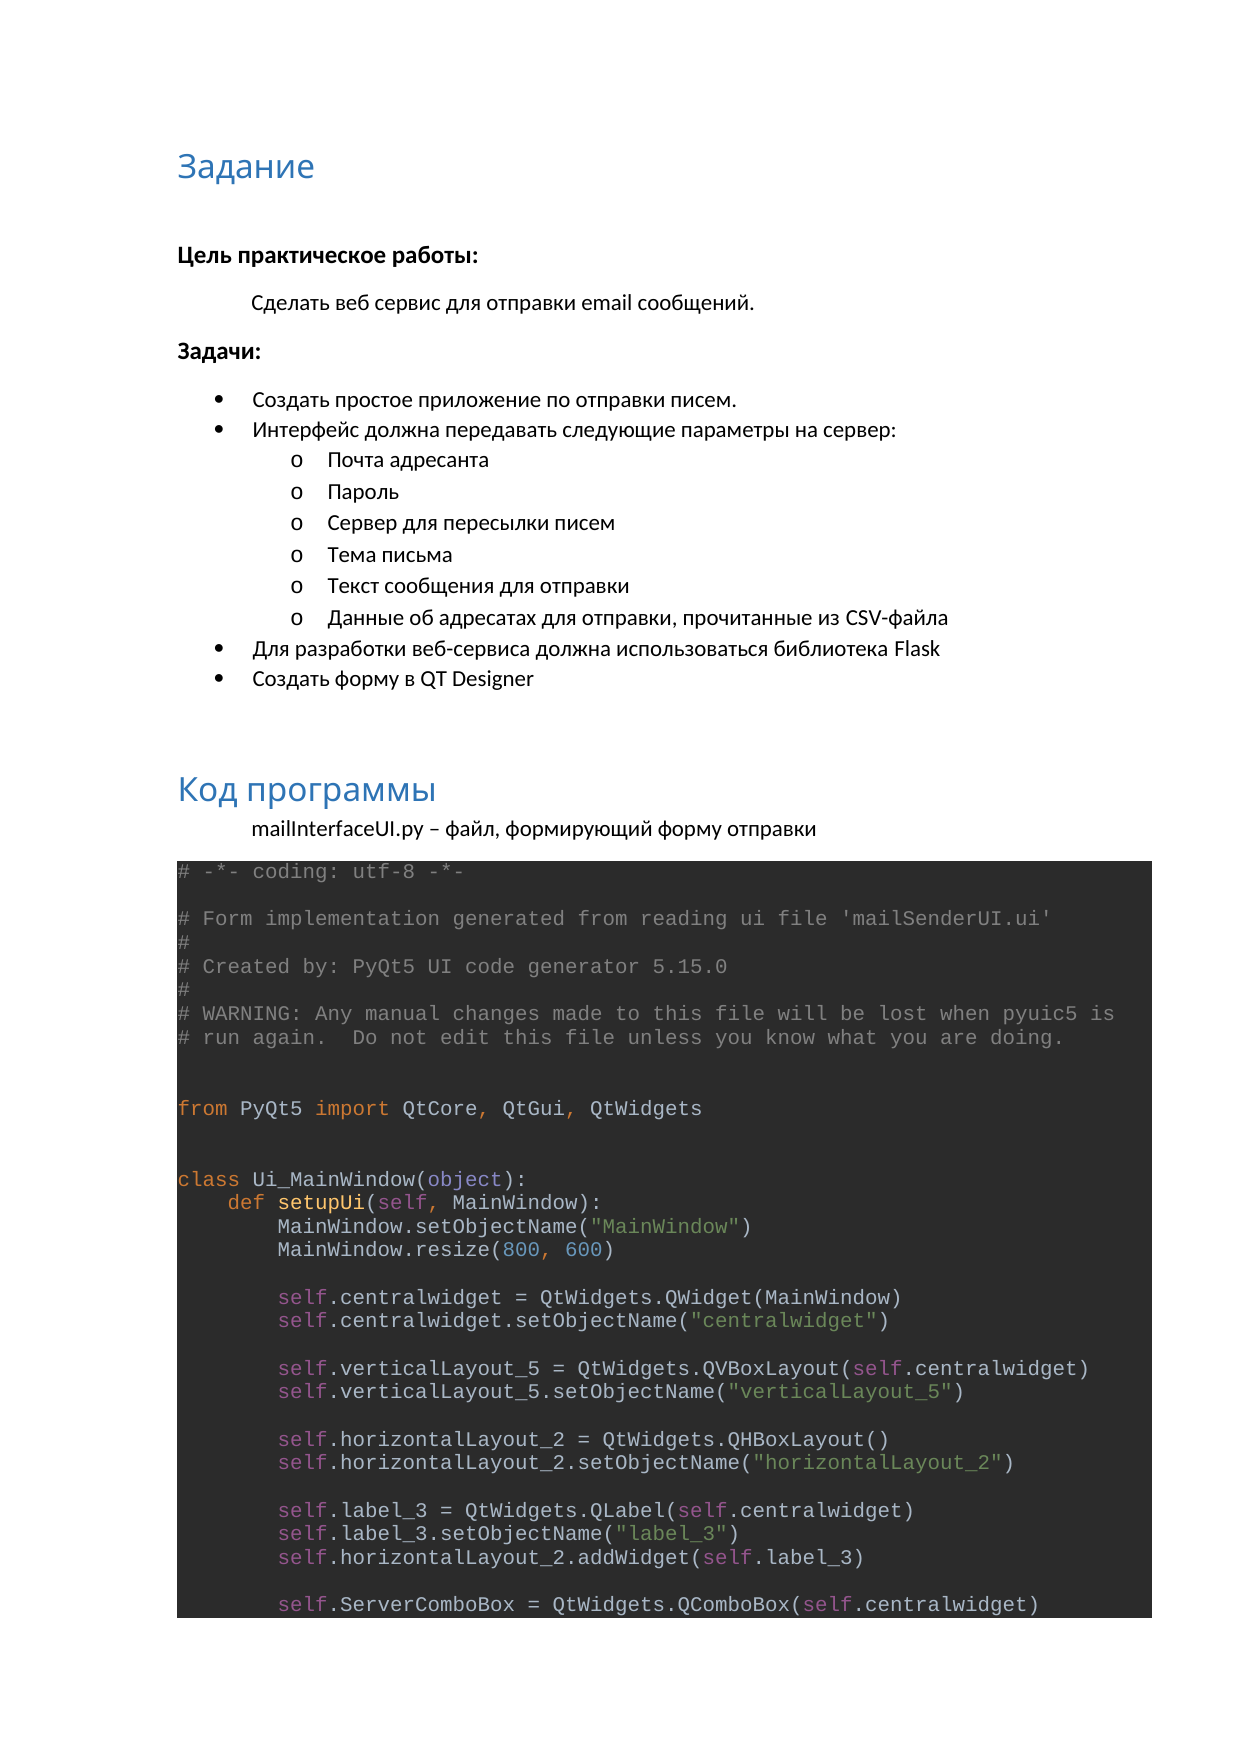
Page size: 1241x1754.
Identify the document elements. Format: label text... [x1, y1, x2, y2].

list Создать форму в QT Designer [215, 664, 1152, 692]
list Данные об адресатах для отправки, прочитанные из CSV-файла [290, 603, 1152, 632]
text Цель практическое работы: [177, 239, 1152, 269]
list Пароль [290, 477, 1152, 506]
list Для разработки веб-сервиса должна использоваться библиотека Flask [215, 634, 1152, 662]
list Интерфейс должна передавать следующие параметры на сервер: [215, 415, 1152, 443]
text Задачи: [177, 335, 1152, 366]
text mailInterfaceUI.py – файл, формирующий форму отправки [177, 814, 1152, 842]
list Сервер для пересылки писем [290, 508, 1152, 537]
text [177, 861, 1152, 1618]
list Почта адресанта [290, 445, 1152, 474]
list Создать простое приложение по отправки писем. [215, 385, 1152, 413]
subtitle Код программы [177, 765, 1152, 811]
text Сделать веб сервис для отправки email сообщений. [177, 288, 1152, 317]
list Тема письма [290, 540, 1152, 569]
list Текст сообщения для отправки [290, 571, 1152, 600]
subtitle Задание [177, 143, 1152, 188]
